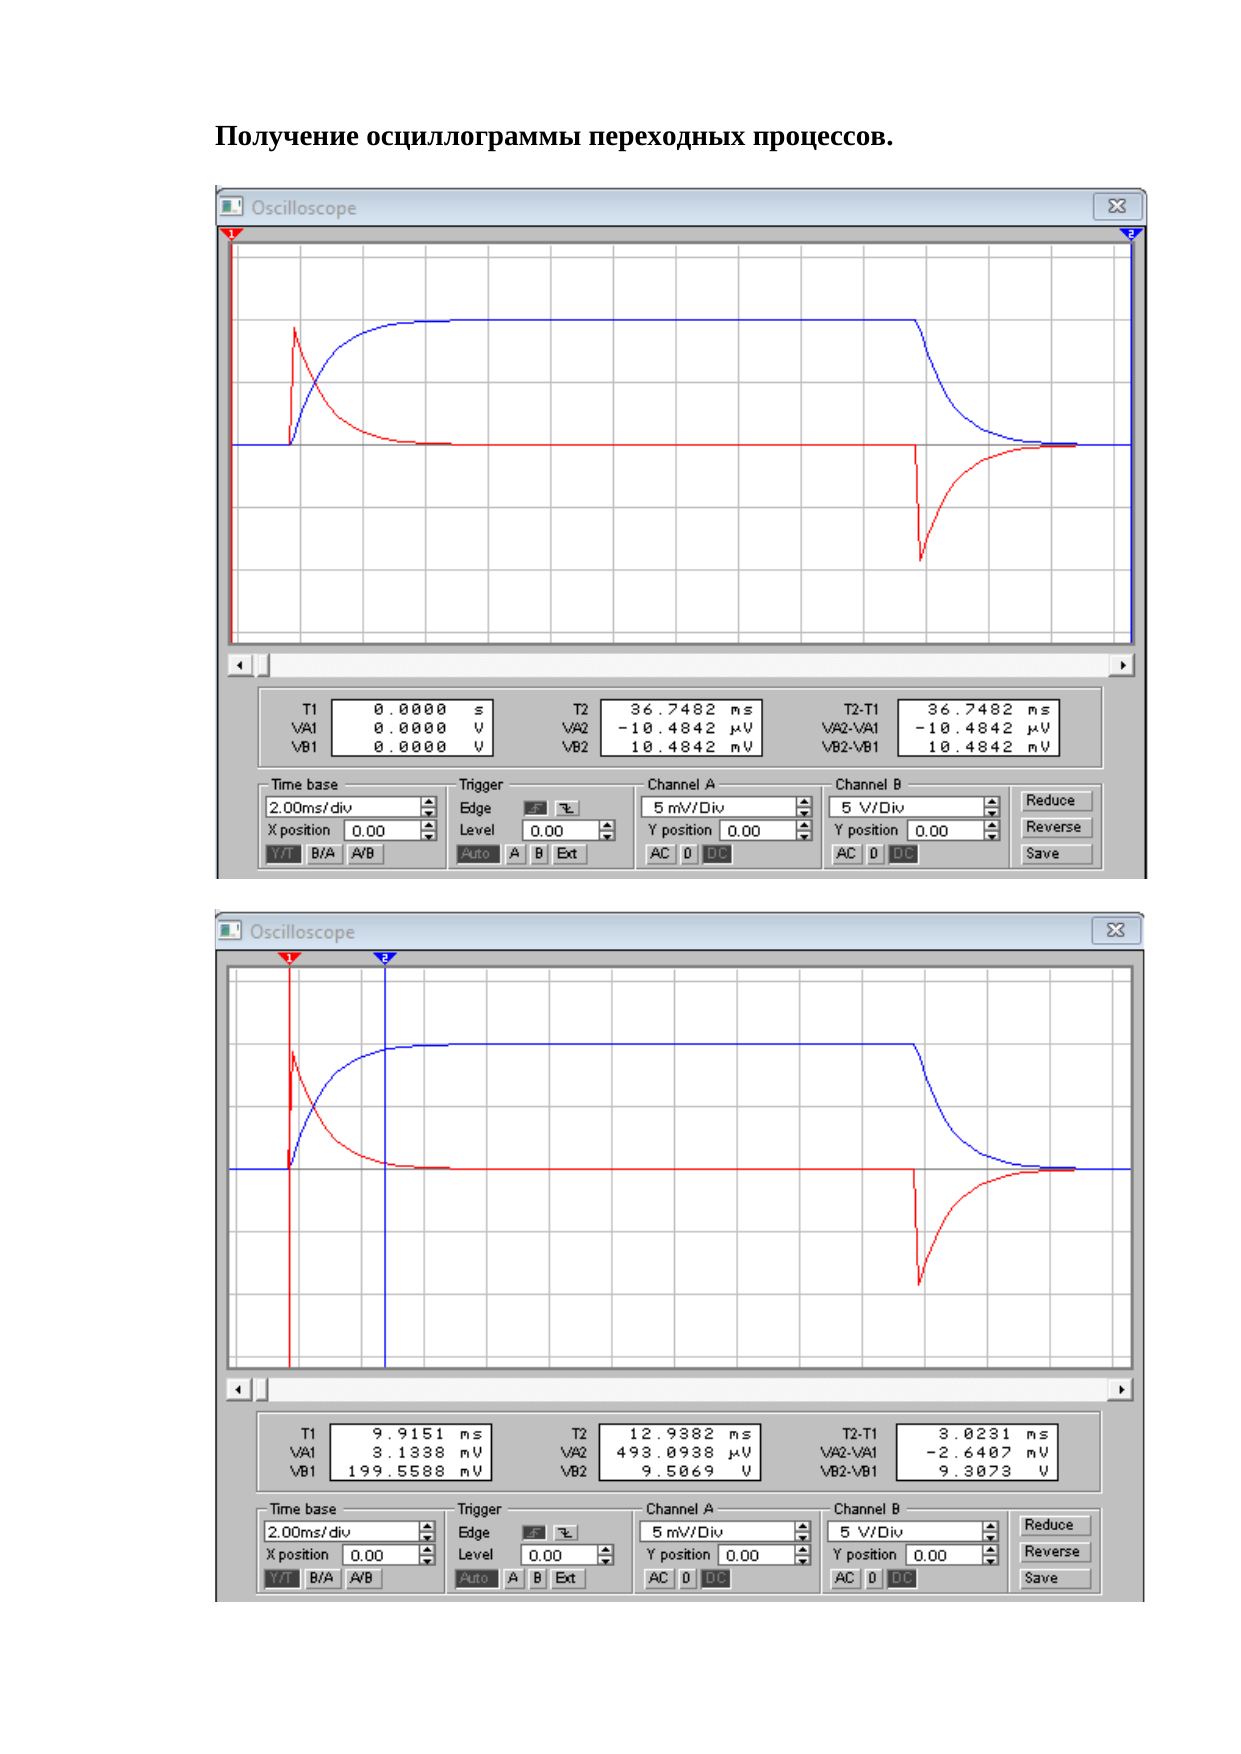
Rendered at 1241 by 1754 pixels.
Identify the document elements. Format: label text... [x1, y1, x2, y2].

text Получение осциллограммы переходных процессов. [215, 118, 1152, 152]
picture [214, 909, 1145, 1602]
picture [214, 185, 1148, 879]
